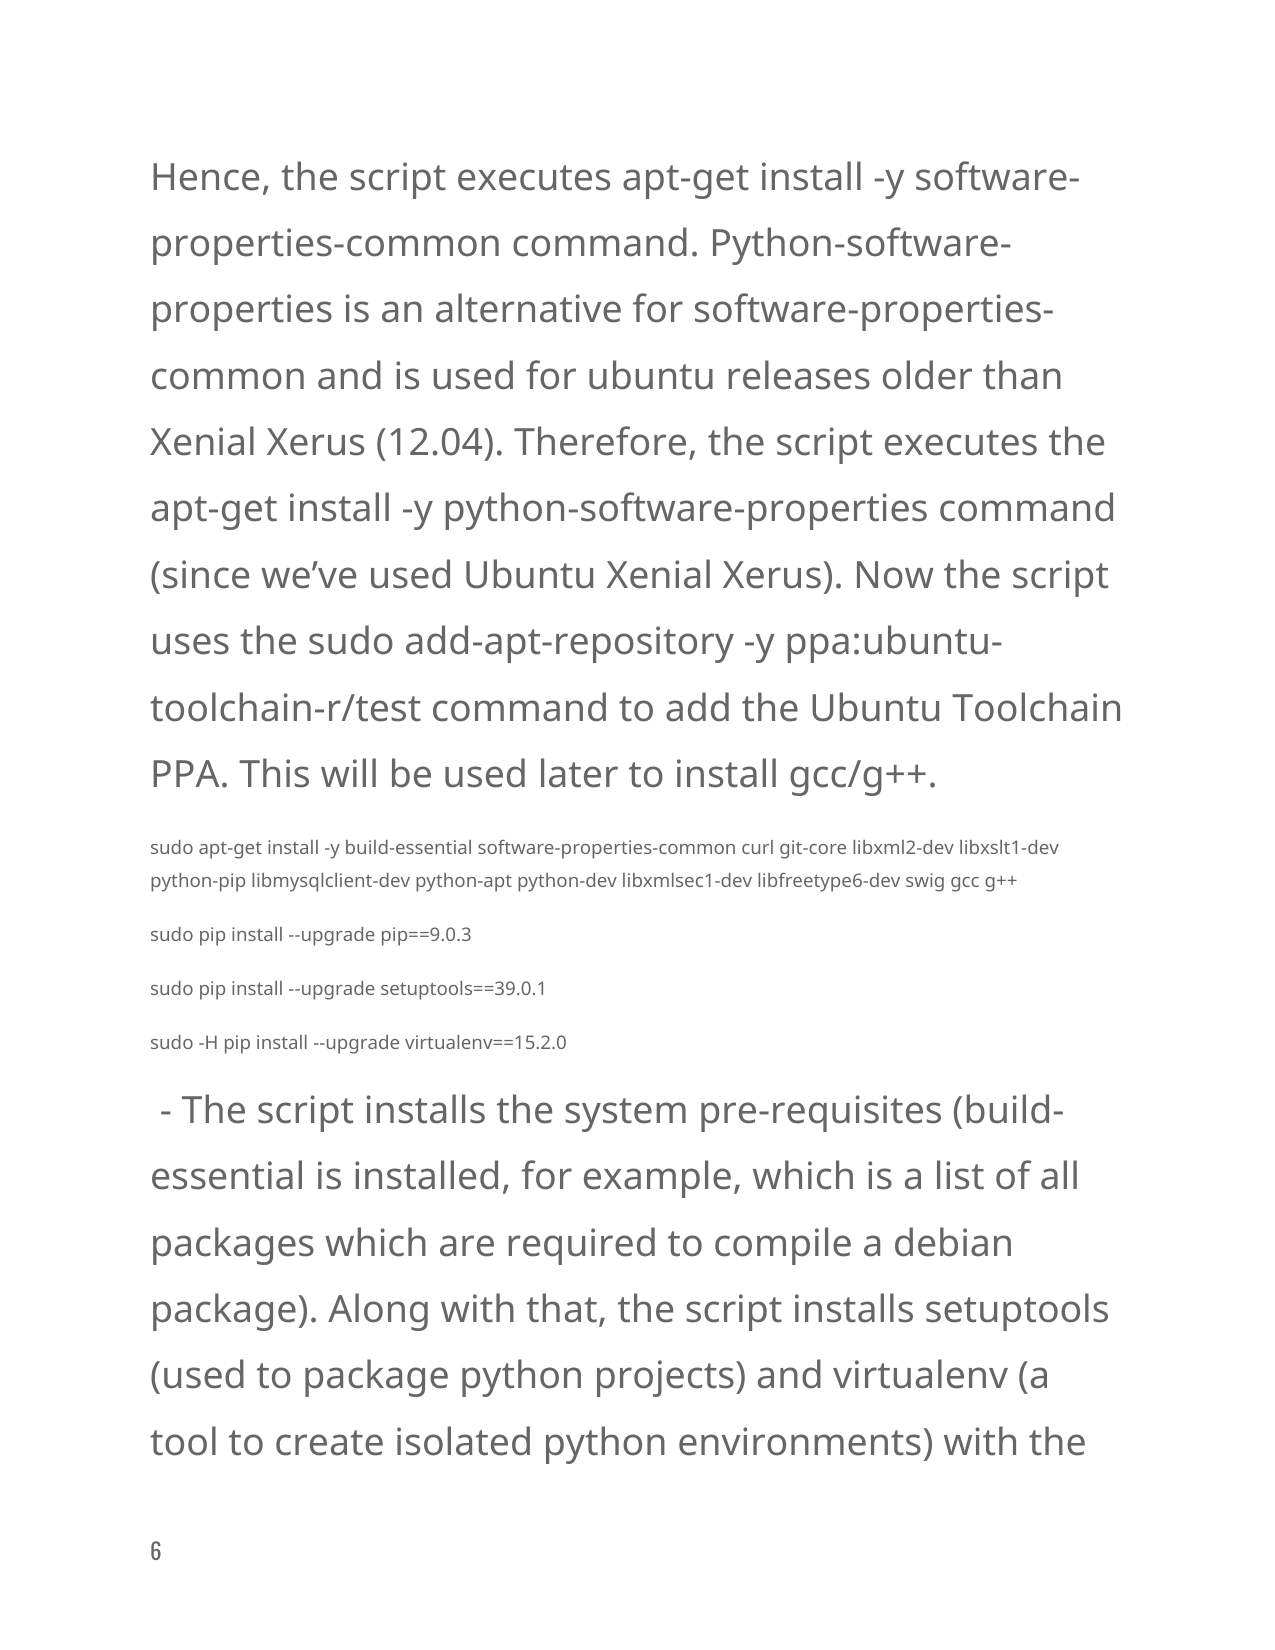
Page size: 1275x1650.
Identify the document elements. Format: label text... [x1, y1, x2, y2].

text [150, 1083, 1125, 1466]
text sudo -H pip install --upgrade virtualenv==15.2.0 [150, 1029, 1125, 1055]
text sudo pip install --upgrade pip==9.0.3 [150, 921, 1125, 947]
text sudo apt-get install -y build-essential software-properties-common curl git-core libxml2-dev libxslt1-dev python-pip libmysqlclient-dev python-apt python-dev libxmlsec1-dev libfreetype6-dev swig gcc g++ [150, 834, 1125, 893]
text sudo pip install --upgrade setuptools==39.0.1 [150, 975, 1125, 1001]
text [150, 150, 1125, 798]
